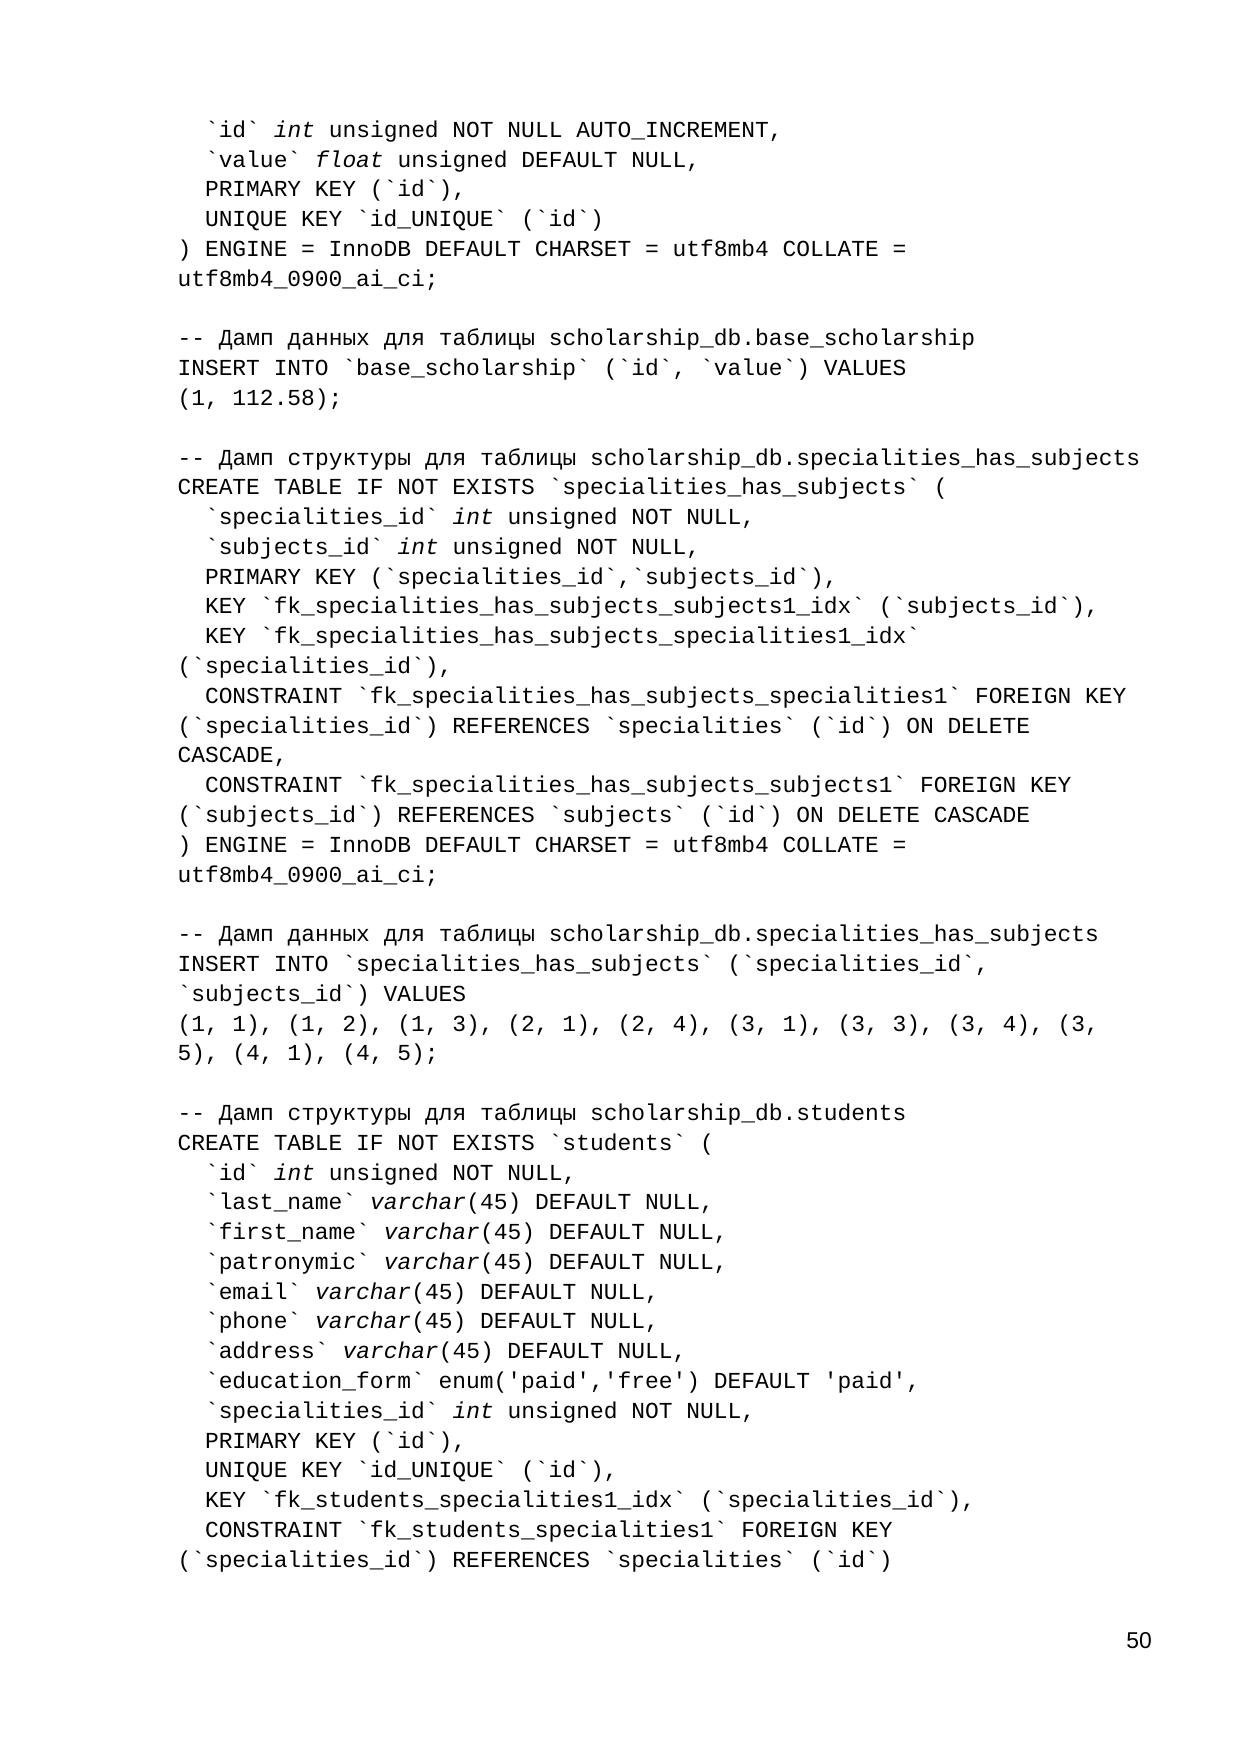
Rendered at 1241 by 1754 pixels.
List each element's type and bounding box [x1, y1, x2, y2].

text [177, 118, 1152, 1574]
